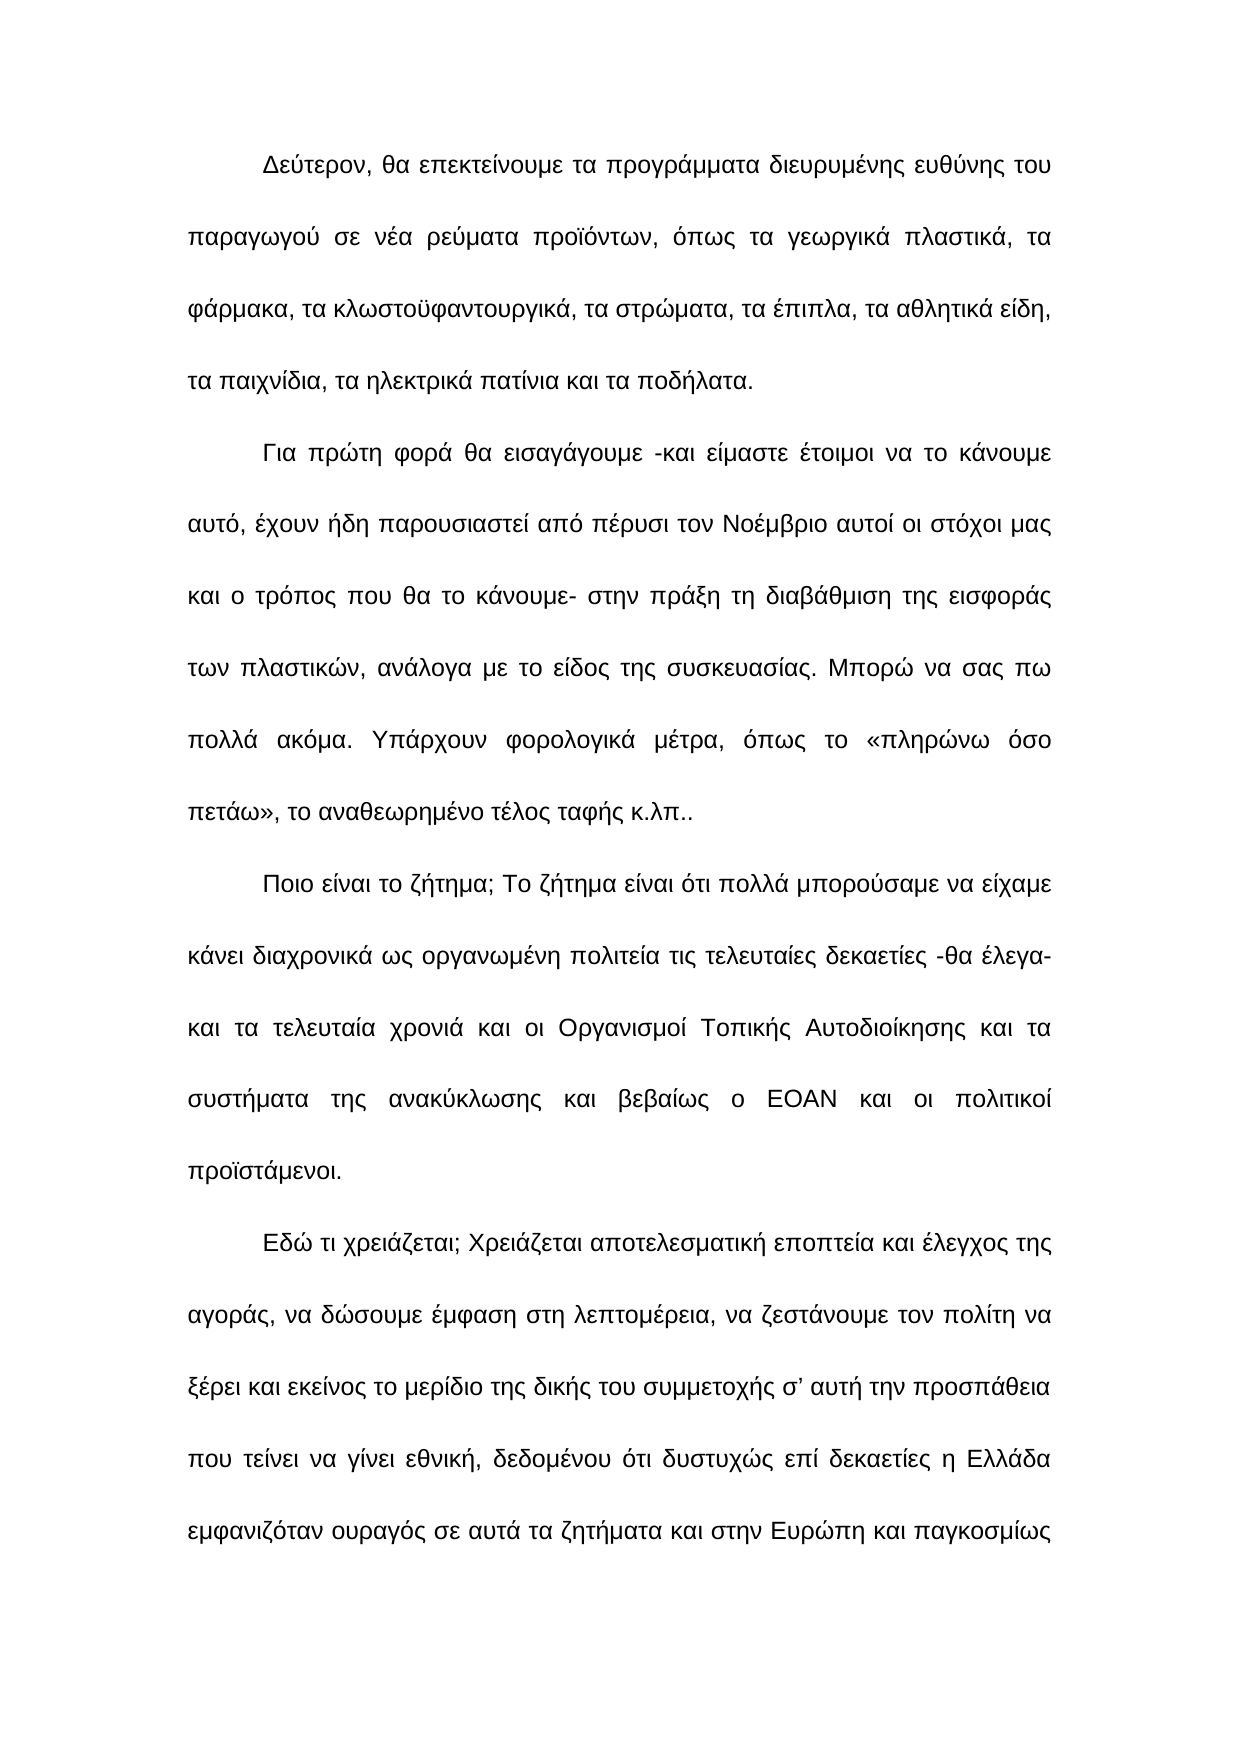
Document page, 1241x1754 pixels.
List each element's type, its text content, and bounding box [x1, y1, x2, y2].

text Ποιο είναι το ζήτημα; Το ζήτημα είναι ότι πολλά μπορούσαμε να είχαμε κάνει διαχρονικά ως οργανωμένη πολιτεία τις τελευταίες δεκαετίες -θα έλεγα- και τα τελευταία χρονιά και οι Οργανισμοί Τοπικής Αυτοδιοίκησης και τα συστήματα της ανακύκλωσης και βεβαίως ο ΕΟΑΝ και οι πολιτικοί προϊστάμενοι. [187, 869, 1053, 1185]
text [187, 1228, 1053, 1544]
text Δεύτερον, θα επεκτείνουμε τα προγράμματα διευρυμένης ευθύνης του παραγωγού σε νέα ρεύματα προϊόντων, όπως τα γεωργικά πλαστικά, τα φάρμακα, τα κλωστοϋφαντουργικά, τα στρώματα, τα έπιπλα, τα αθλητικά είδη, τα παιχνίδια, τα ηλεκτρικά πατίνια και τα ποδήλατα. [187, 150, 1053, 394]
text Για πρώτη φορά θα εισαγάγουμε -και είμαστε έτοιμοι να το κάνουμε αυτό, έχουν ήδη παρουσιαστεί από πέρυσι τον Νοέμβριο αυτοί οι στόχοι μας και ο τρόπος που θα το κάνουμε- στην πράξη τη διαβάθμιση της εισφοράς των πλαστικών, ανάλογα με το είδος της συσκευασίας. Μπορώ να σας πω πολλά ακόμα. Υπάρχουν φορολογικά μέτρα, όπως το «πληρώνω όσο πετάω», το αναθεωρημένο τέλος ταφής κ.λπ.. [187, 437, 1053, 826]
